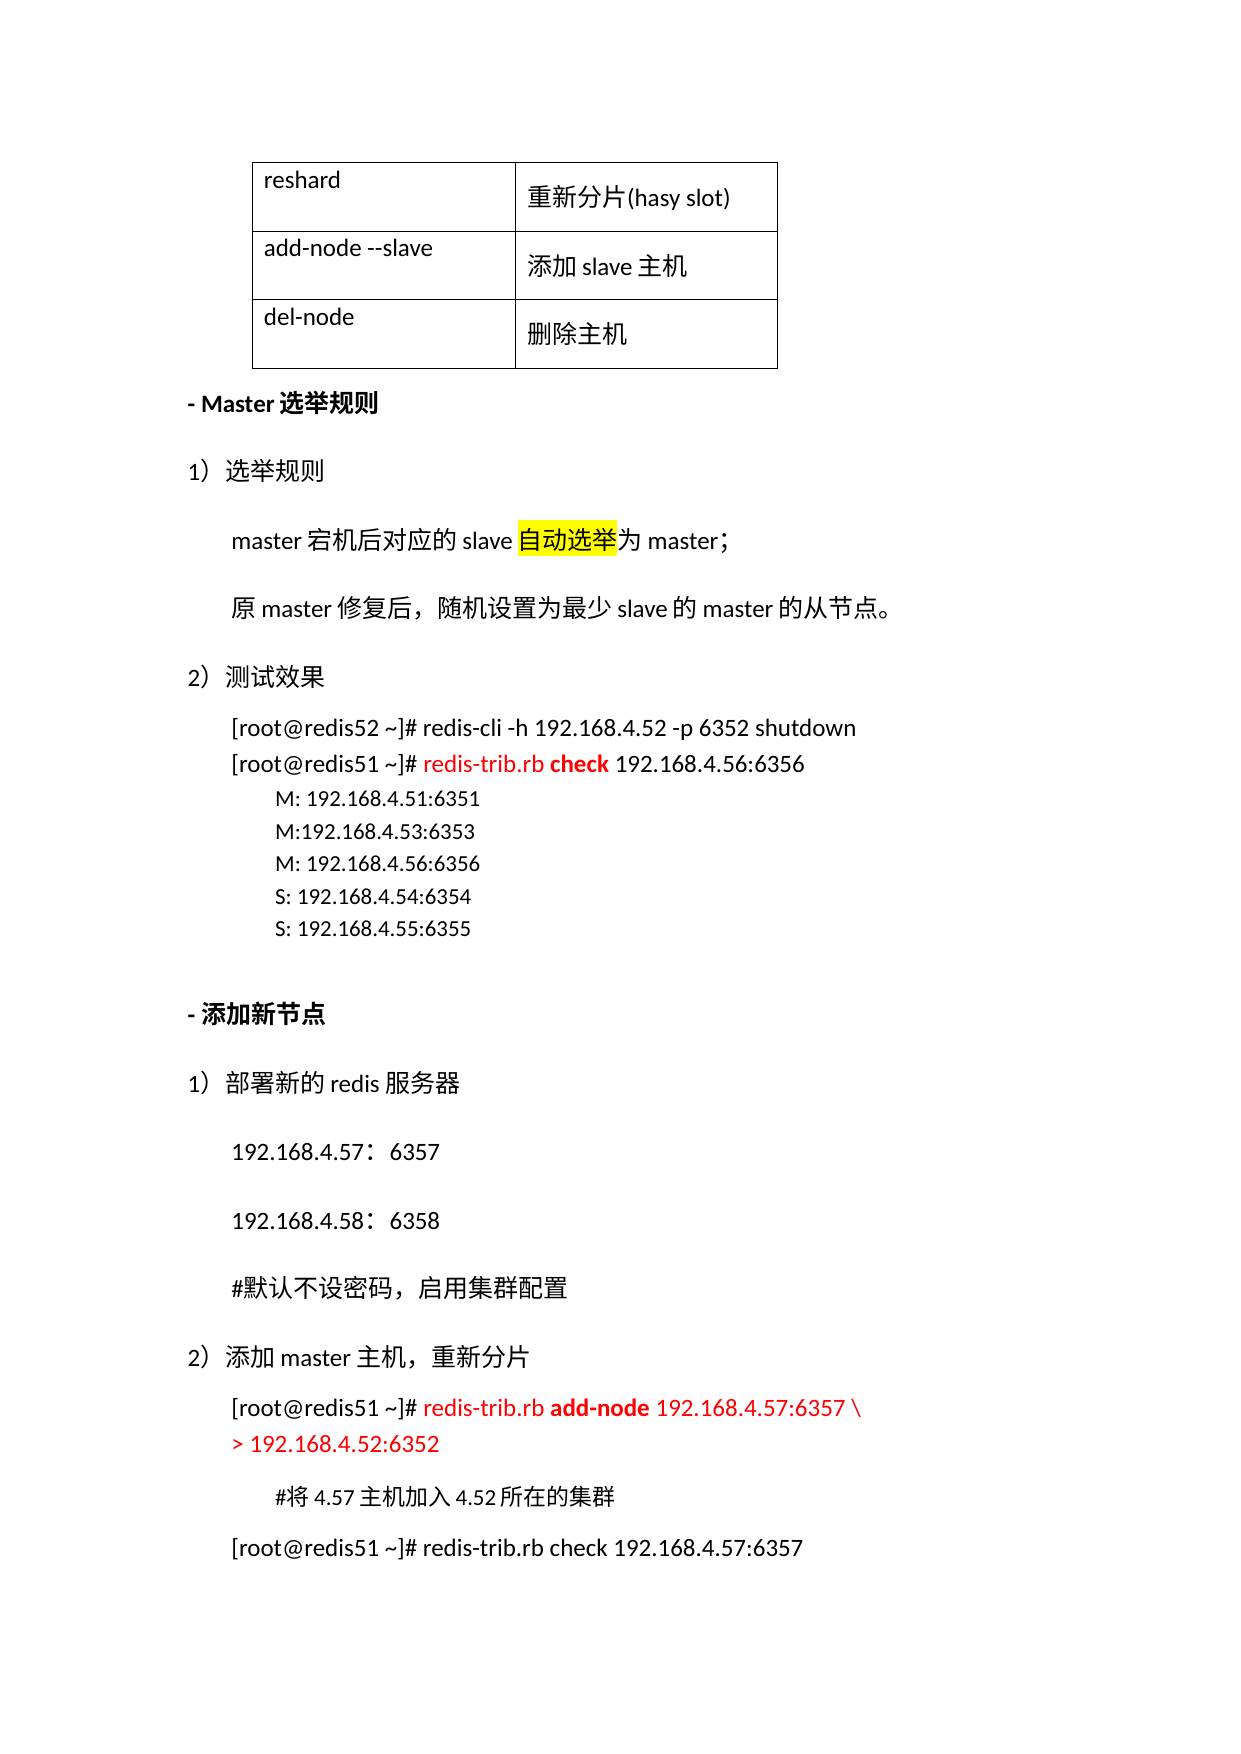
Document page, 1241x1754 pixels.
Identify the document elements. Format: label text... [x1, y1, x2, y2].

text > 192.168.4.52:6352 [187, 1427, 1053, 1460]
list 部署新的redis服务器 [187, 1049, 1053, 1114]
table_cell 删除主机 [516, 300, 777, 368]
text [root@redis51 ~]# redis-trib.rb check 192.168.4.57:6357 [187, 1531, 1053, 1563]
text [root@redis51 ~]# redis-trib.rb add-node 192.168.4.57:6357 \ [187, 1392, 1053, 1424]
list #默认不设密码，启用集群配置 [187, 1254, 1053, 1319]
list 192.168.4.58：6358 [187, 1186, 1053, 1251]
text master宕机后对应的slave自动选举为master； [187, 506, 1053, 571]
text S: 192.168.4.54:6354 [231, 880, 1053, 912]
text M: 192.168.4.51:6351 [231, 782, 1053, 815]
text - 添加新节点 [187, 980, 1053, 1045]
list 192.168.4.57：6357 [187, 1117, 1053, 1182]
table_cell del-node [253, 300, 515, 368]
table_cell add-node --slave [253, 232, 515, 299]
table_cell 重新分片(hasy slot) [516, 163, 777, 231]
table_cell 添加slave主机 [516, 232, 777, 299]
text #将4.57主机加入4.52所在的集群 [231, 1463, 1053, 1528]
text S: 192.168.4.55:6355 [231, 912, 1053, 945]
text 1）选举规则 [187, 437, 1053, 502]
text [root@redis52 ~]# redis-cli -h 192.168.4.52 -p 6352 shutdown [187, 711, 1053, 744]
table_cell reshard [253, 163, 515, 231]
text [root@redis51 ~]# redis-trib.rb check 192.168.4.56:6356 [187, 747, 1053, 779]
text M: 192.168.4.56:6356 [231, 847, 1053, 880]
text M:192.168.4.53:6353 [231, 815, 1053, 847]
text 2）测试效果 [187, 643, 1053, 708]
text 2）添加master主机，重新分片 [187, 1323, 1053, 1388]
text - Master选举规则 [187, 369, 1053, 434]
text 原master修复后，随机设置为最少slave的master的从节点。 [187, 574, 1053, 639]
